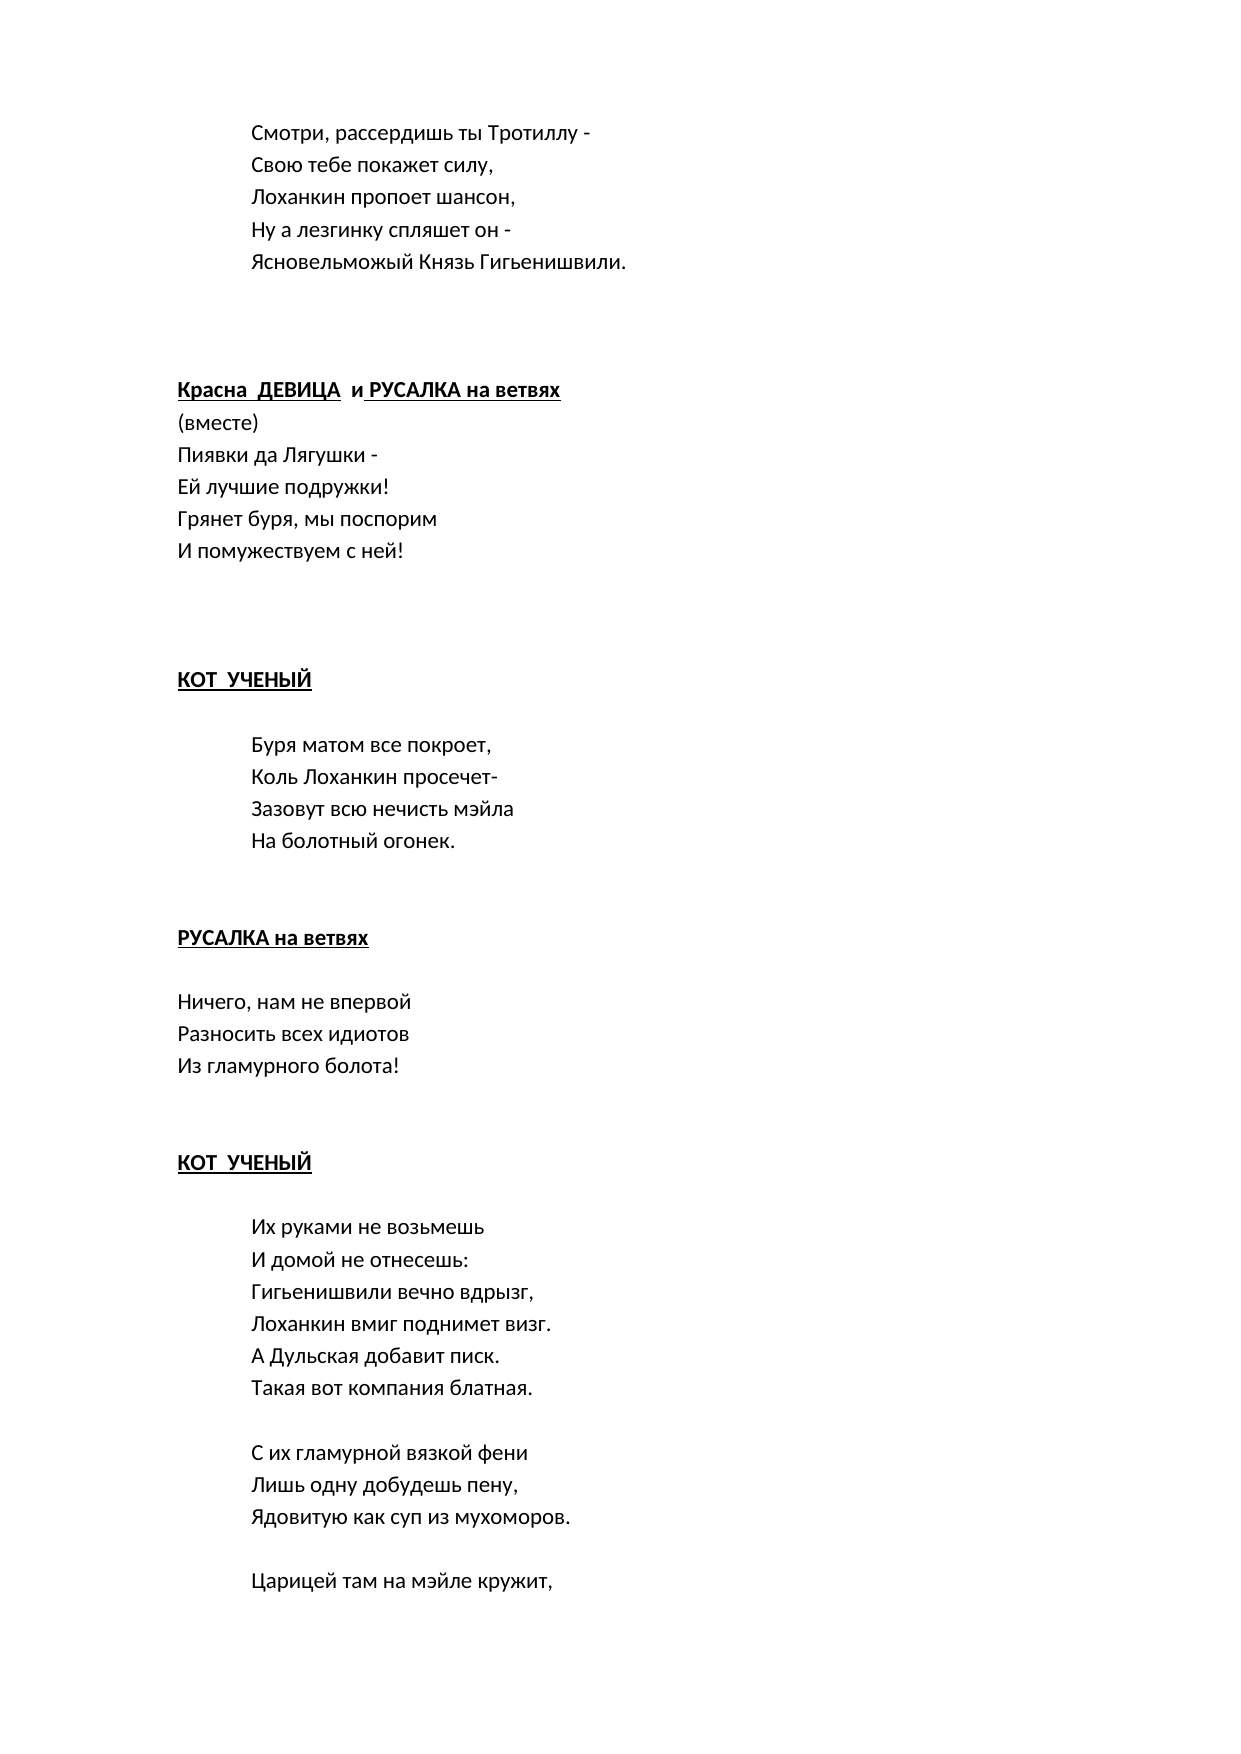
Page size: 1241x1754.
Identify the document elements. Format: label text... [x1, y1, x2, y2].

text Их руками не возьмешь И домой не отнесешь: [251, 1212, 1152, 1273]
text На болотный огонек. [251, 826, 1152, 886]
text Грянет буря, мы поспорим И помужествуем с ней! [177, 504, 1152, 597]
text Смотри, рассердишь ты Тротиллу - Свою тебе покажет силу, Лоханкин пропоет шансон, Ну а лезгинку спляшет он - Ясновельможый Князь Гигьенишвили. [251, 118, 1152, 307]
text Разносить всех идиотов Из гламурного болота! [177, 1019, 1152, 1112]
text Гигьенишвили вечно вдрызг, [251, 1277, 1152, 1305]
text КОТ УЧЕНЫЙ [177, 665, 1152, 693]
text Царицей там на мэйле кружит, [251, 1567, 1152, 1594]
text Ничего, нам не впервой [177, 987, 1152, 1015]
text Лоханкин вмиг поднимет визг. А Дульская добавит писк. Такая вот компания блатная. [251, 1309, 1152, 1434]
text Красна ДЕВИЦА и РУСАЛКА на ветвях [177, 376, 1152, 404]
text (вместе) Пиявки да Лягушки - Ей лучшие подружки! [177, 408, 1152, 500]
text РУСАЛКА на ветвях [177, 923, 1152, 951]
text Коль Лоханкин просечет- Зазовут всю нечисть мэйла [251, 762, 1152, 822]
text Буря матом все покроет, [251, 730, 1152, 758]
text С их гламурной вязкой фени Лишь одну добудешь пену, [251, 1438, 1152, 1498]
text КОТ УЧЕНЫЙ [177, 1148, 1152, 1176]
text Ядовитую как суп из мухоморов. [251, 1502, 1152, 1562]
